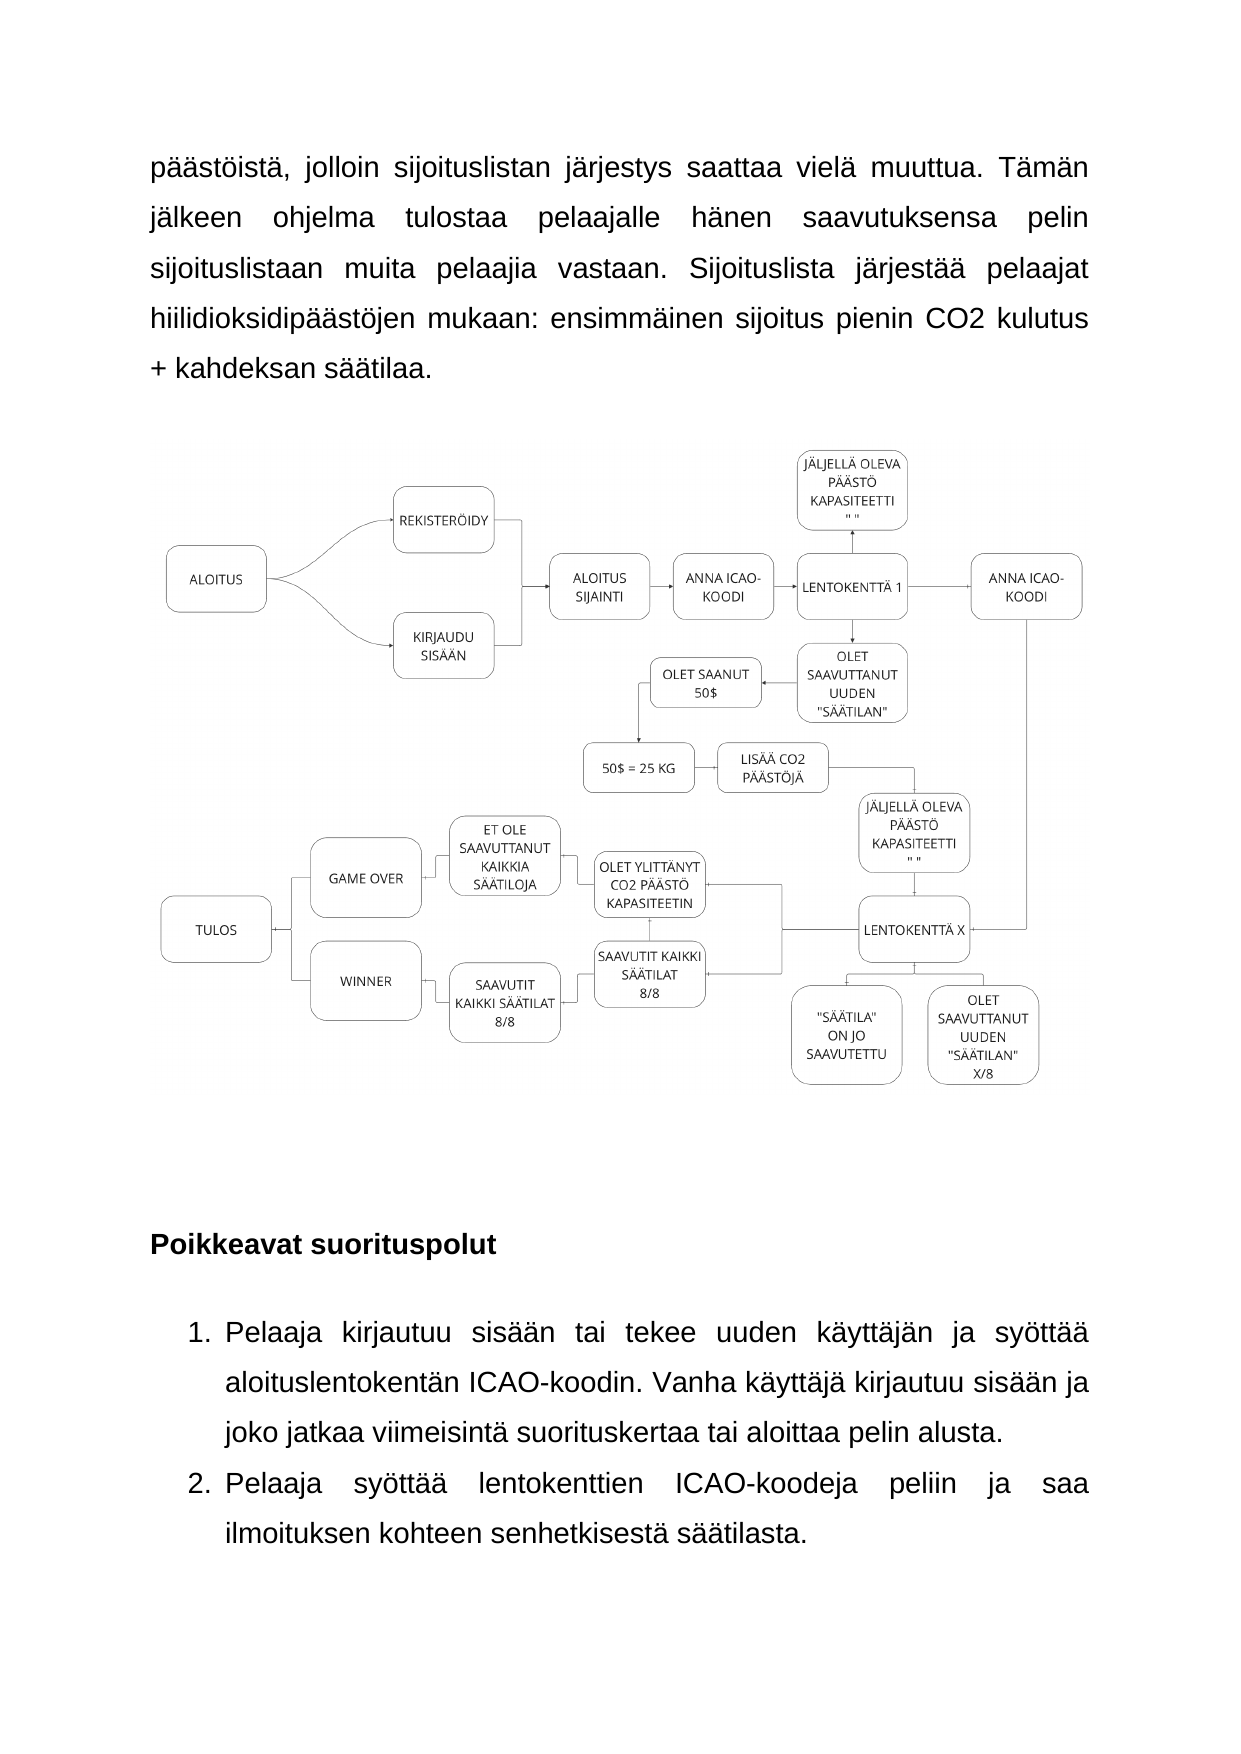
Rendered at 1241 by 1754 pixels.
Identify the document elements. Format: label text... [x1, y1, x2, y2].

list Pelaaja syöttää lentokenttien ICAO-koodeja peliin ja saa ilmoituksen kohteen senhetkisestä säätilasta. [187, 1466, 1090, 1549]
text Poikkeavat suorituspolut [150, 1227, 1090, 1260]
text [150, 150, 1090, 385]
list Pelaaja kirjautuu sisään tai tekee uuden käyttäjän ja syöttää aloituslentokentän ICAO-koodin. Vanha käyttäjä kirjautuu sisään ja joko jatkaa viimeisintä suorituskertaa tai aloittaa pelin alusta. [187, 1315, 1090, 1449]
picture [150, 439, 1091, 1095]
